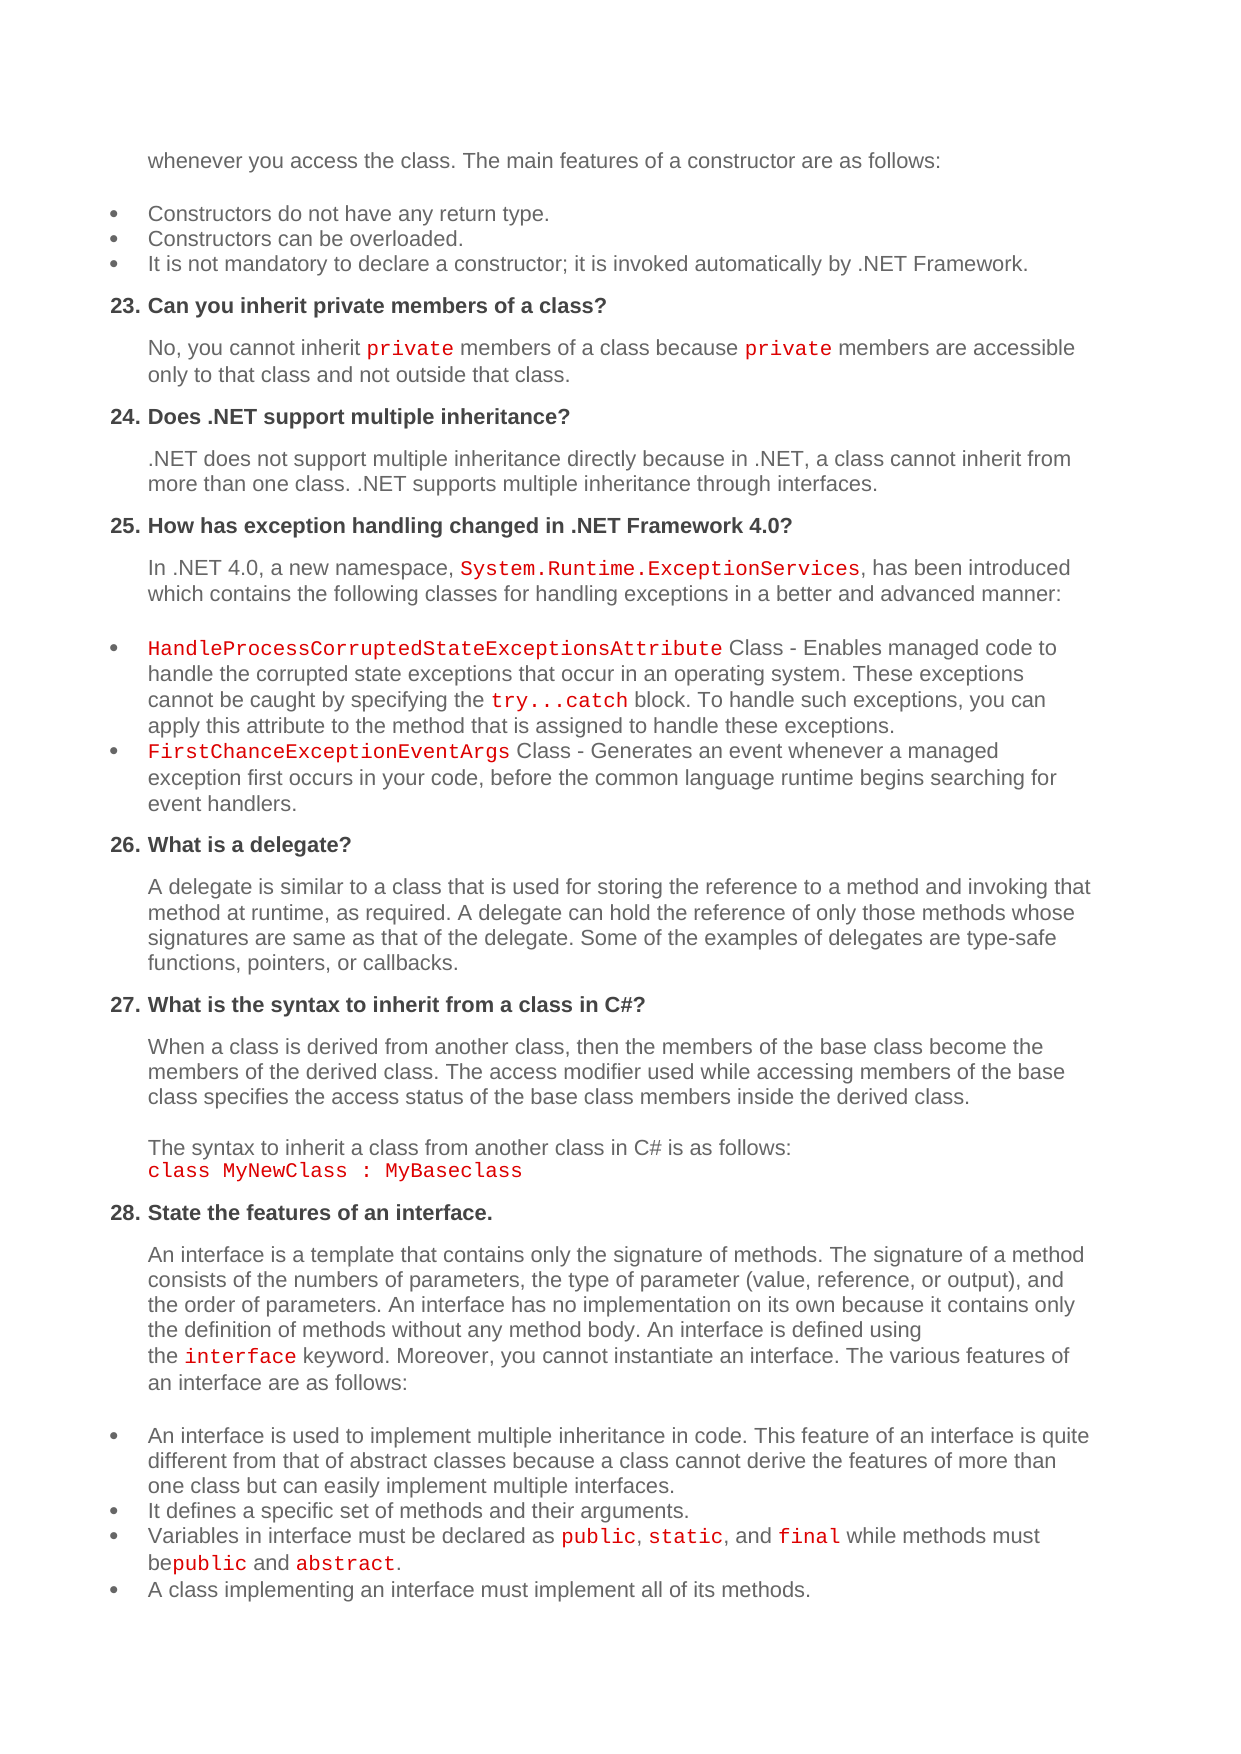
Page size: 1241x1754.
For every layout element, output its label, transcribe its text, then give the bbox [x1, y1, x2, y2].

list An interface is used to implement multiple inheritance in code. This feature of an interface is quite different from that of abstract classes because a class cannot derive the features of more than one class but can easily implement multiple interfaces. [110, 1423, 1093, 1498]
list FirstChanceExceptionEventArgs Class - Generates an event whenever a managed exception first occurs in your code, before the common language runtime begins searching for event handlers. [110, 738, 1093, 816]
list What is the syntax to inherit from a class in C#? [110, 992, 1093, 1017]
text An interface is a template that contains only the signature of methods. The signature of a method consists of the numbers of parameters, the type of parameter (value, reference, or output), and the order of parameters. An interface has no implementation on its own because it contains only the definition of methods without any method body. An interface is defined using the interface keyword. Moreover, you cannot instantiate an interface. The various features of an interface are as follows: [148, 1242, 1093, 1423]
text No, you cannot inherit private members of a class because private members are accessible only to that class and not outside that class. [148, 335, 1093, 387]
list Does .NET support multiple inheritance? [110, 404, 1093, 429]
list What is a delegate? [110, 832, 1093, 857]
list It defines a specific set of methods and their arguments. [110, 1498, 1093, 1523]
text In .NET 4.0, a new namespace, System.Runtime.ExceptionServices, has been introduced which contains the following classes for handling exceptions in a better and advanced manner: [148, 554, 1093, 634]
text When a class is derived from another class, then the members of the base class become the members of the derived class. The access modifier used while accessing members of the base class specifies the access status of the base class members inside the derived class. The syntax to inherit a class from another class in C# is as follows: class MyNewClass : MyBaseclass [148, 1033, 1093, 1183]
list Constructors can be overloaded. [110, 226, 1093, 251]
list Constructors do not have any return type. [110, 201, 1093, 226]
list It is not mandatory to declare a constructor; it is invoked automatically by .NET Framework. [110, 251, 1093, 276]
list State the features of an interface. [110, 1200, 1093, 1225]
list HandleProcessCorruptedStateExceptionsAttribute Class - Enables managed code to handle the corrupted state exceptions that occur in an operating system. These exceptions cannot be caught by specifying the try...catch block. To handle such exceptions, you can apply this attribute to the method that is assigned to handle these exceptions. [110, 634, 1093, 738]
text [148, 148, 1093, 201]
list How has exception handling changed in .NET Framework 4.0? [110, 513, 1093, 538]
list Can you inherit private members of a class? [110, 293, 1093, 318]
list Variables in interface must be declared as public, static, and final while methods must bepublic and abstract. [110, 1523, 1093, 1577]
text A delegate is similar to a class that is used for storing the reference to a method and invoking that method at runtime, as required. A delegate can hold the reference of only those methods whose signatures are same as that of the delegate. Some of the examples of delegates are type-safe functions, pointers, or callbacks. [148, 874, 1093, 975]
list A class implementing an interface must implement all of its methods. [110, 1577, 1093, 1602]
text .NET does not support multiple inheritance directly because in .NET, a class cannot inherit from more than one class. .NET supports multiple inheritance through interfaces. [148, 446, 1093, 496]
